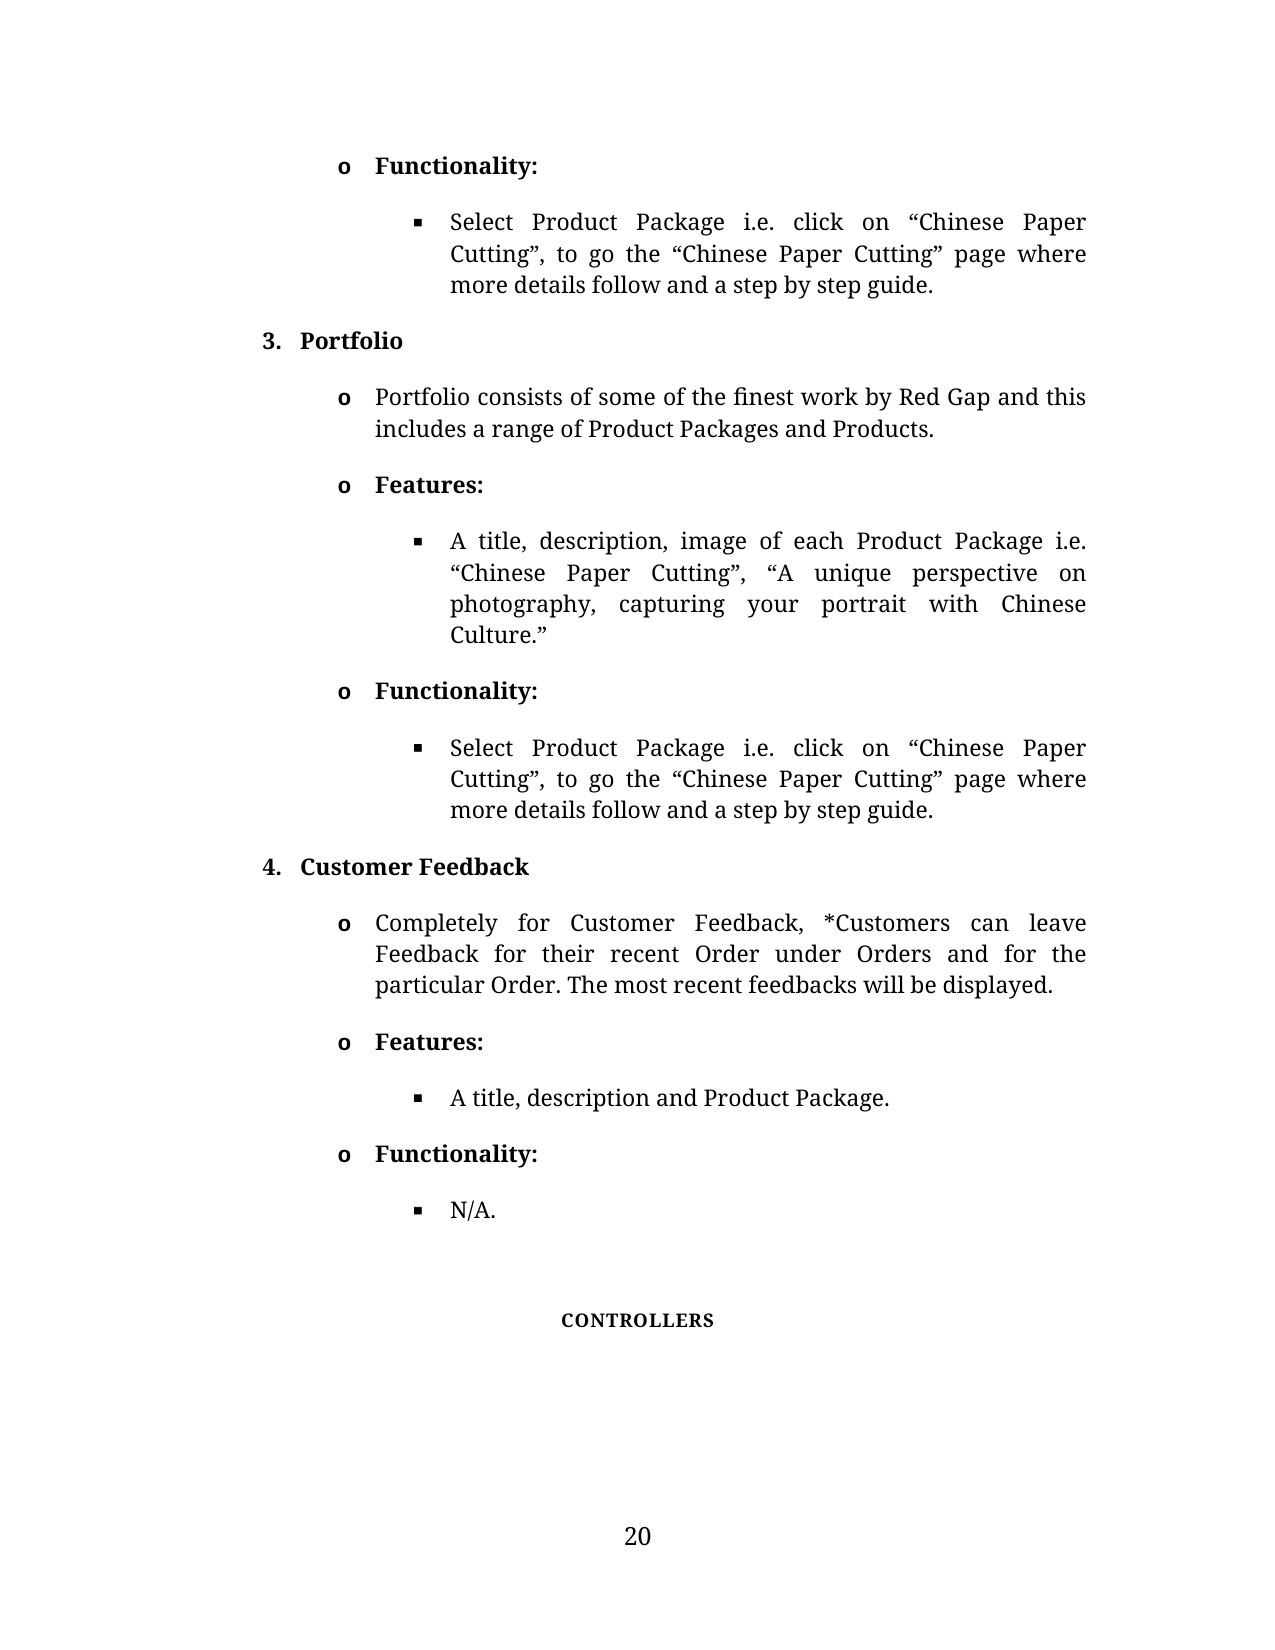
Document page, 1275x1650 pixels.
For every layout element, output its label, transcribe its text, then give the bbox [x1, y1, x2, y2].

list Completely for Customer Feedback, *Customers can leave Feedback for their recent Order under Orders and for the particular Order. The most recent feedbacks will be displayed. [337, 907, 1087, 1001]
list Features: [337, 1026, 1087, 1057]
list Portfolio consists of some of the finest work by Red Gap and this includes a range of Product Packages and Products. [337, 381, 1087, 444]
list Select Product Package i.e. click on “Chinese Paper Cutting”, to go the “Chinese Paper Cutting” page where more details follow and a step by step guide. [412, 732, 1087, 825]
list Select Product Package i.e. click on “Chinese Paper Cutting”, to go the “Chinese Paper Cutting” page where more details follow and a step by step guide. [412, 206, 1087, 300]
subtitle Controllers [187, 1307, 1087, 1332]
list Customer Feedback [262, 850, 1087, 882]
list N/A. [412, 1194, 1087, 1226]
list Functionality: [337, 1138, 1087, 1169]
list Functionality: [337, 675, 1087, 707]
list Functionality: [337, 150, 1087, 181]
list Features: [337, 469, 1087, 500]
list A title, description and Product Package. [412, 1082, 1087, 1113]
list Portfolio [262, 325, 1087, 356]
list A title, description, image of each Product Package i.e. “Chinese Paper Cutting”, “A unique perspective on photography, capturing your portrait with Chinese Culture.” [412, 525, 1087, 650]
